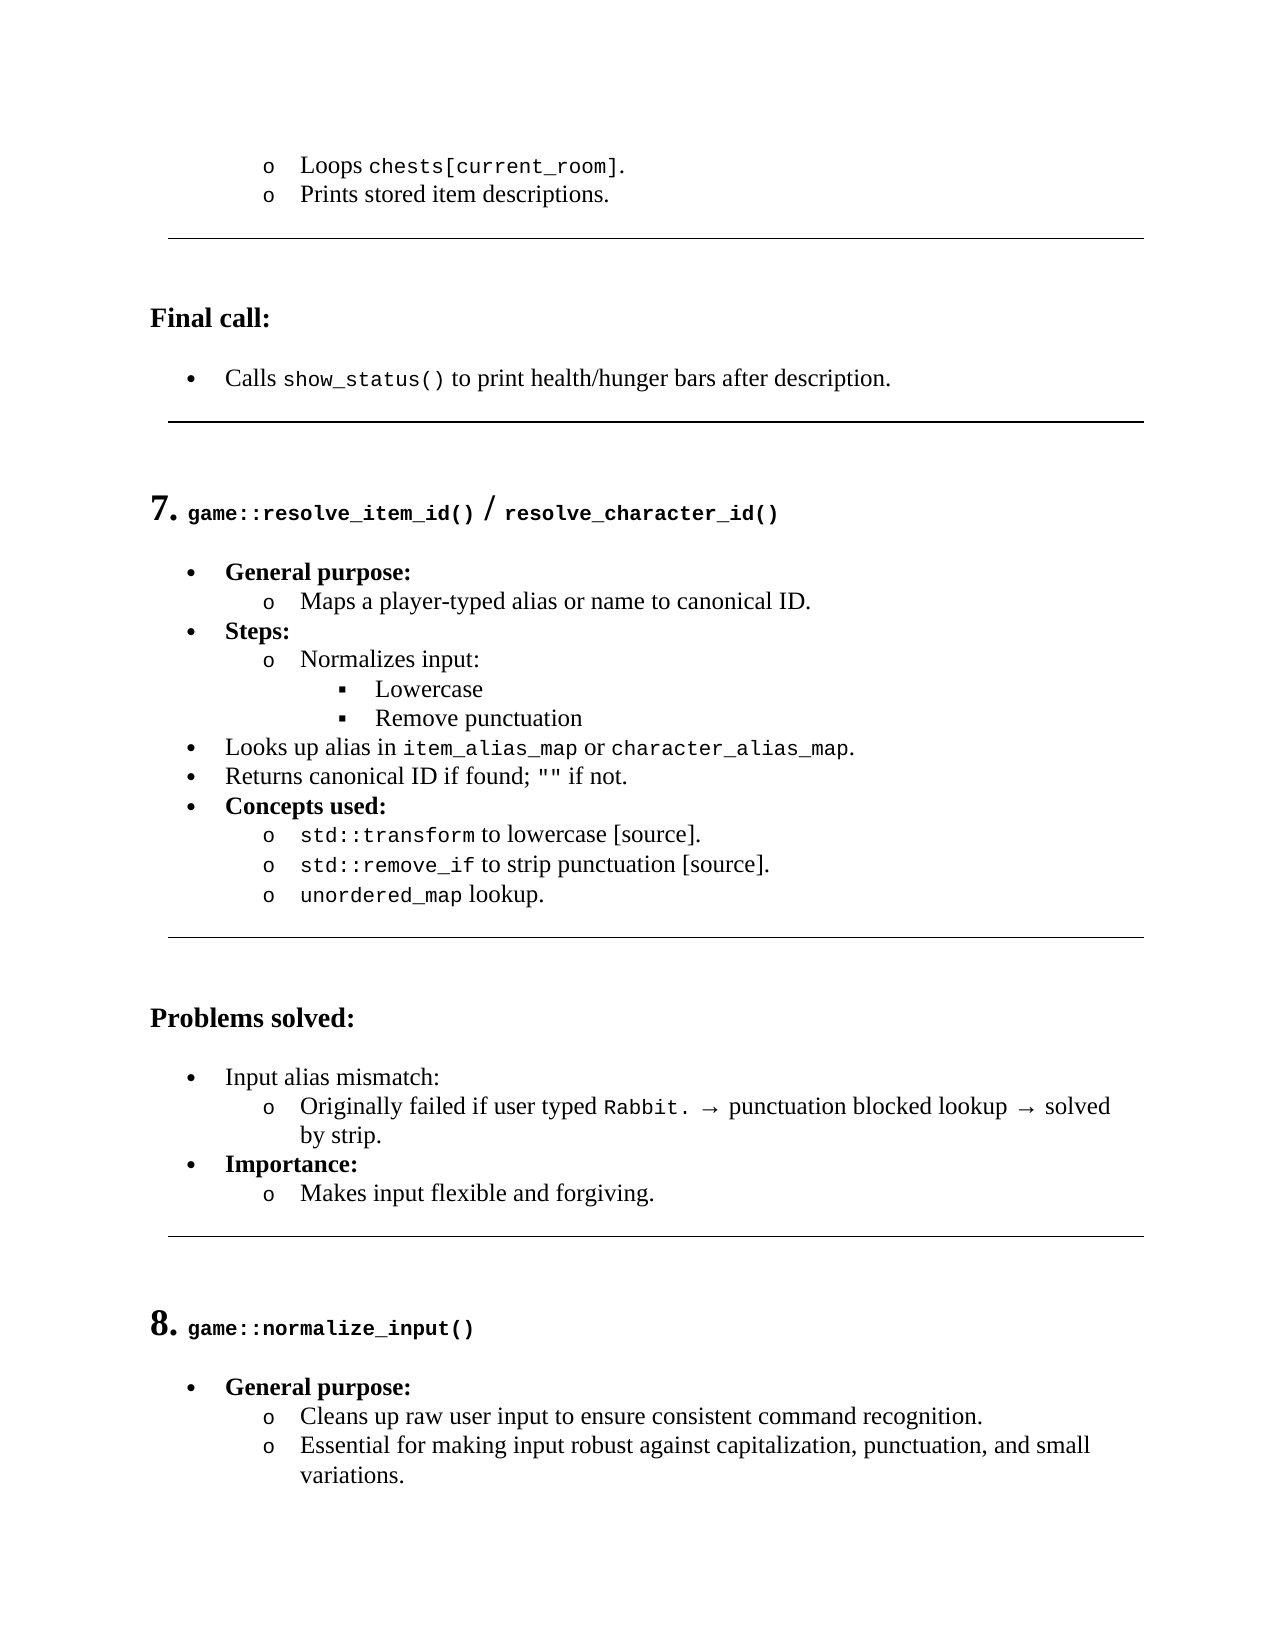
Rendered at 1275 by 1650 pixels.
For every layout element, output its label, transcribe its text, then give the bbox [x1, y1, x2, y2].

list Lowercase [337, 674, 1125, 703]
text 8. game::normalize_input() [150, 1300, 1125, 1343]
list std::remove_if to strip punctuation [source]. [262, 849, 1125, 879]
text 7. game::resolve_item_id() / resolve_character_id() [150, 485, 1125, 528]
list Concepts used: [187, 791, 1125, 819]
list unordered_map lookup. [262, 879, 1125, 908]
list Importance: [187, 1149, 1125, 1178]
list Essential for making input robust against capitalization, punctuation, and small variations. [262, 1431, 1125, 1489]
text Problems solved: [150, 1001, 1125, 1033]
list Looks up alias in item_alias_map or character_alias_map. [187, 732, 1125, 761]
list std::transform to lowercase [source]. [262, 819, 1125, 849]
list General purpose: [187, 1372, 1125, 1401]
list Normalizes input: [262, 644, 1125, 674]
list Loops chests[current_room]. [262, 150, 1125, 179]
list Remove punctuation [337, 703, 1125, 732]
list Calls show_status() to print health/hunger bars after description. [187, 363, 1125, 393]
list Makes input flexible and forgiving. [262, 1178, 1125, 1208]
text Final call: [150, 302, 1125, 334]
list General purpose: [187, 557, 1125, 586]
list Maps a player-typed alias or name to canonical ID. [262, 586, 1125, 616]
list Cleans up raw user input to ensure consistent command recognition. [262, 1401, 1125, 1431]
list Steps: [187, 616, 1125, 644]
list Returns canonical ID if found; "" if not. [187, 761, 1125, 791]
list Originally failed if user typed Rabbit. → punctuation blocked lookup → solved by strip. [262, 1091, 1125, 1149]
list Prints stored item descriptions. [262, 179, 1125, 209]
list Input alias mismatch: [187, 1062, 1125, 1091]
